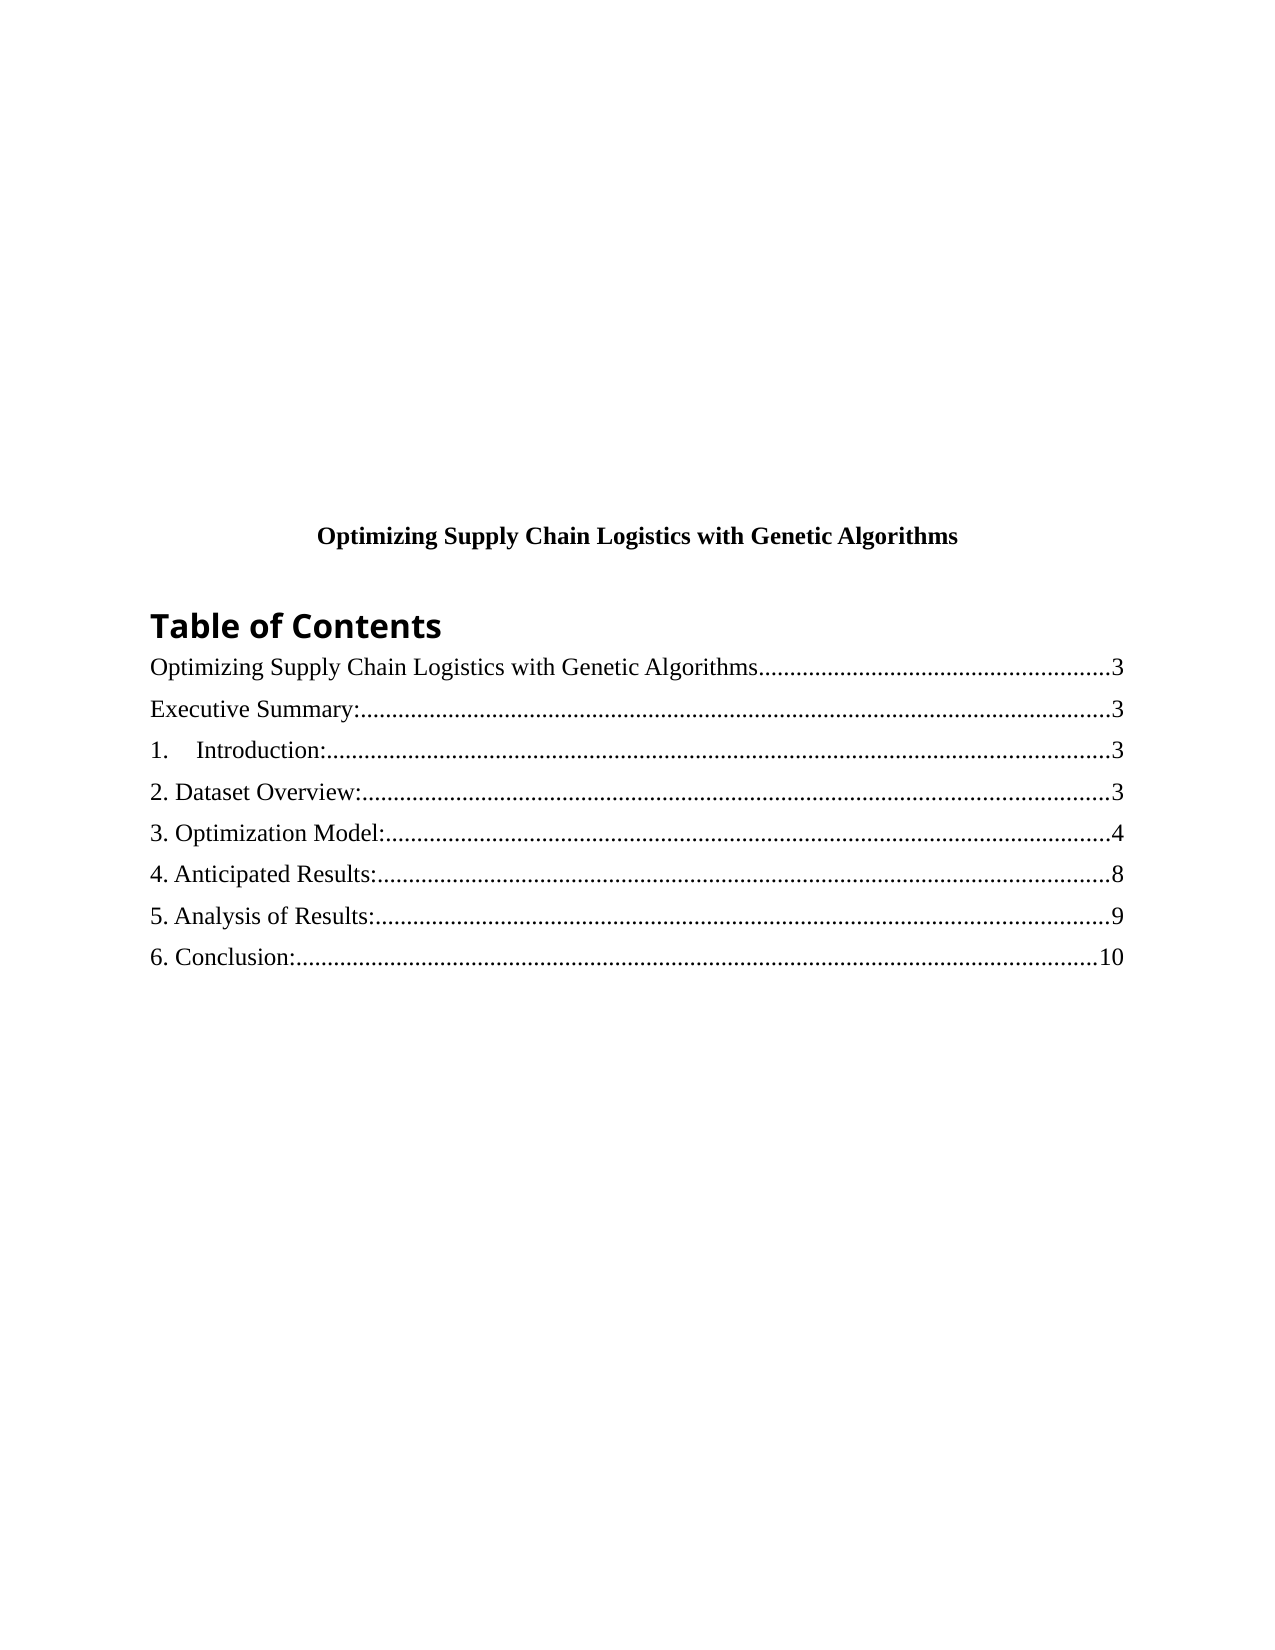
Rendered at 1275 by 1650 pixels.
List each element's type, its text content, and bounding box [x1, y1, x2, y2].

text Optimizing Supply Chain Logistics with Genetic Algorithms [150, 521, 1125, 549]
